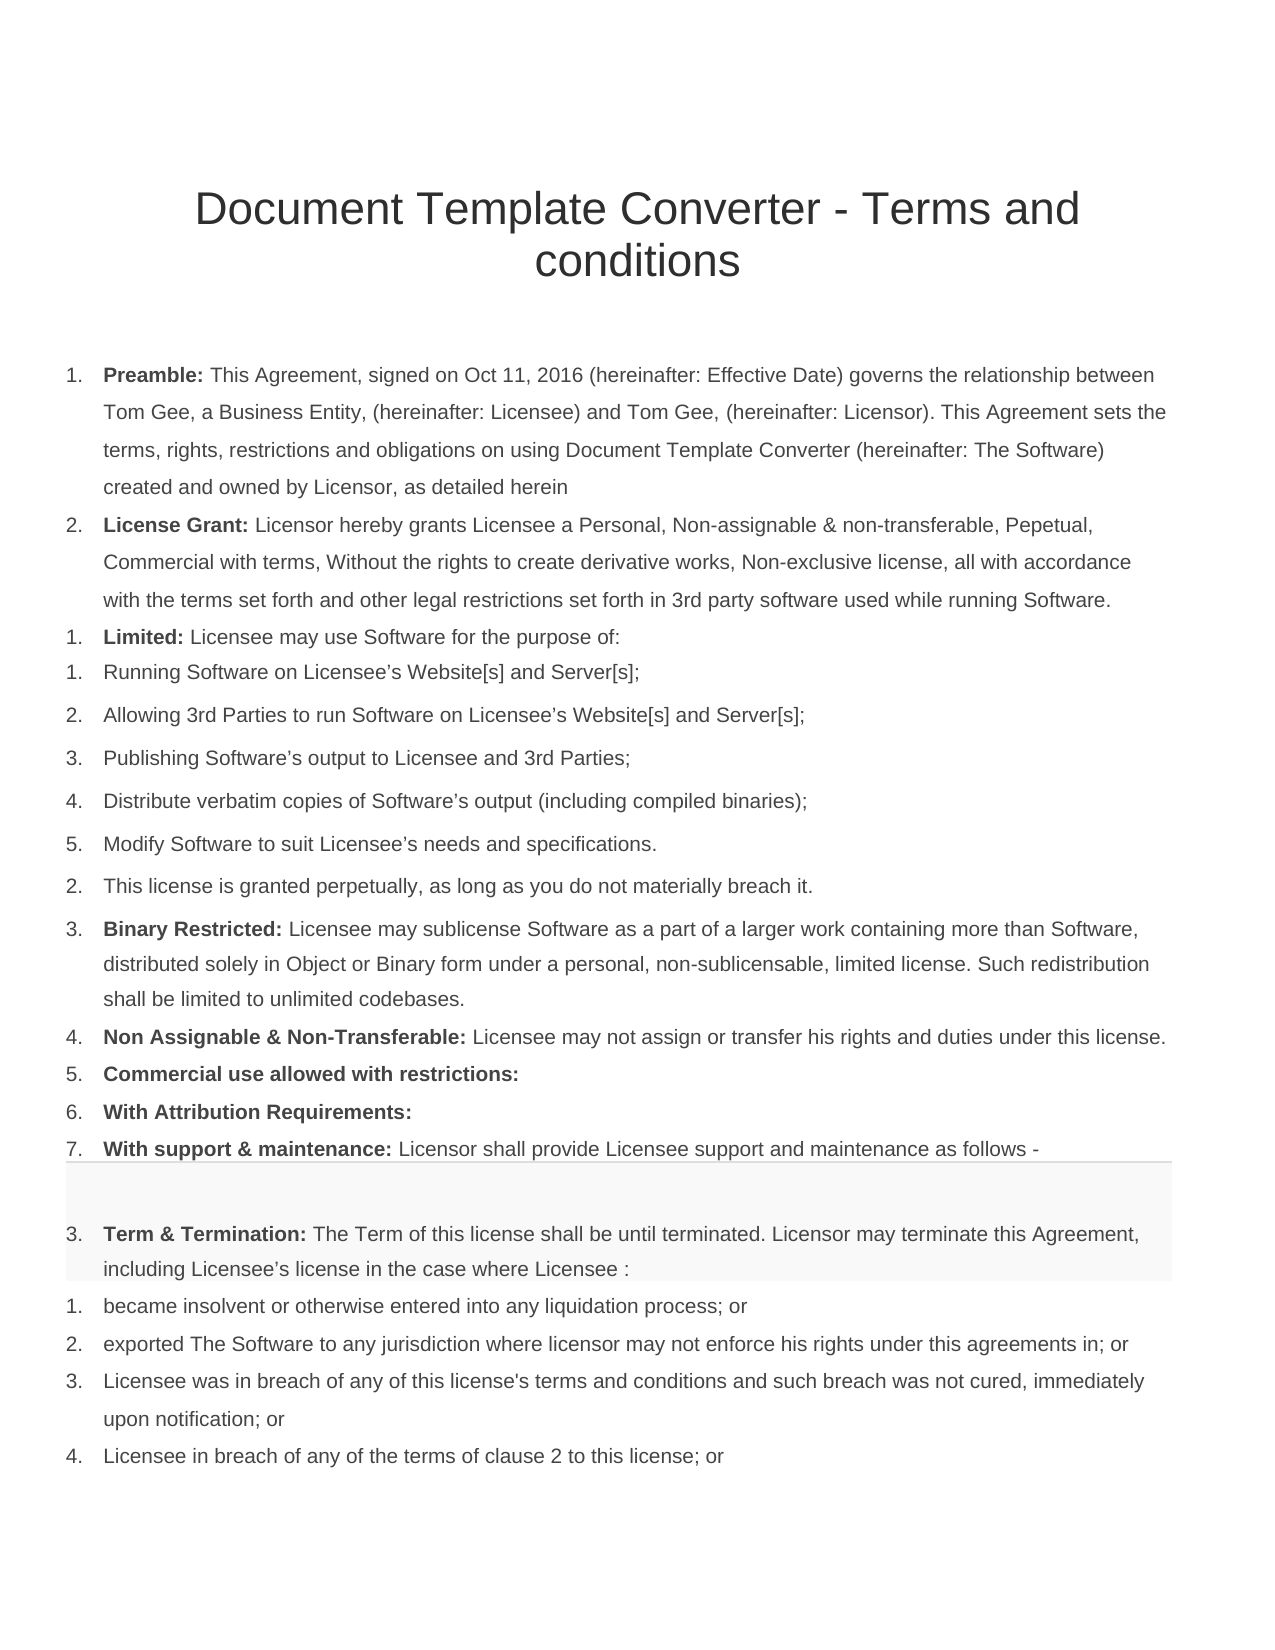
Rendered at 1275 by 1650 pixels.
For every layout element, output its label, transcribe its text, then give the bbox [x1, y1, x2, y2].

list Licensee in breach of any of the terms of clause 2 to this license; or [66, 1431, 1172, 1468]
list Distribute verbatim copies of Software’s output (including compiled binaries); [66, 778, 1172, 813]
list Limited: Licensee may use Software for the purpose of: [66, 612, 1172, 649]
list exported The Software to any jurisdiction where licensor may not enforce his rights under this agreements in; or [66, 1318, 1172, 1356]
list Binary Restricted: Licensee may sublicense Software as a part of a larger work containing more than Software, distributed solely in Object or Binary form under a personal, non-sublicensable, limited license. Such redistribution shall be limited to unlimited codebases. [66, 906, 1172, 1011]
list With Attribution Requirements﻿: [66, 1086, 1172, 1123]
list Commercial use allowed with restrictions: [66, 1048, 1172, 1086]
list Non Assignable & Non-Transferable: Licensee may not assign or transfer his rights and duties under this license. [66, 1011, 1172, 1048]
list Publishing Software’s output to Licensee and 3rd Parties; [66, 735, 1172, 770]
list Running Software on Licensee’s Website[s] and Server[s]; [66, 649, 1172, 684]
list This license is granted perpetually, as long as you do not materially breach it. [66, 863, 1172, 898]
list Allowing 3rd Parties to run Software on Licensee’s Website[s] and Server[s]; [66, 692, 1172, 727]
list With support & maintenance: Licensor shall provide Licensee support and maintenance as follows - [66, 1123, 1172, 1161]
text Document Template Converter - Terms and conditions [150, 181, 1125, 287]
list Term & Termination: The Term of this license shall be until terminated. Licensor may terminate this Agreement, including Licensee’s license in the case where Licensee : [66, 1163, 1172, 1281]
list Modify Software to suit Licensee’s needs and specifications. [66, 820, 1172, 855]
list License Grant: Licensor hereby grants Licensee a Personal, Non-assignable & non-transferable, Pepetual, Commercial with terms, Without the rights to create derivative works, Non-exclusive license, all with accordance with the terms set forth and other legal restrictions set forth in 3rd party software used while running Software. [66, 499, 1172, 612]
list became insolvent or otherwise entered into any liquidation process; or [66, 1281, 1172, 1318]
list Preamble: This Agreement, signed on Oct 11, 2016 (hereinafter: Effective Date) governs the relationship between Tom Gee, a Business Entity, (hereinafter: Licensee) and Tom Gee, (hereinafter: Licensor). This Agreement sets the terms, rights, restrictions and obligations on using Document Template Converter (hereinafter: The Software) created and owned by Licensor, as detailed herein [66, 349, 1172, 499]
list Licensee was in breach of any of this license's terms and conditions and such breach was not cured, immediately upon notification; or [66, 1356, 1172, 1431]
